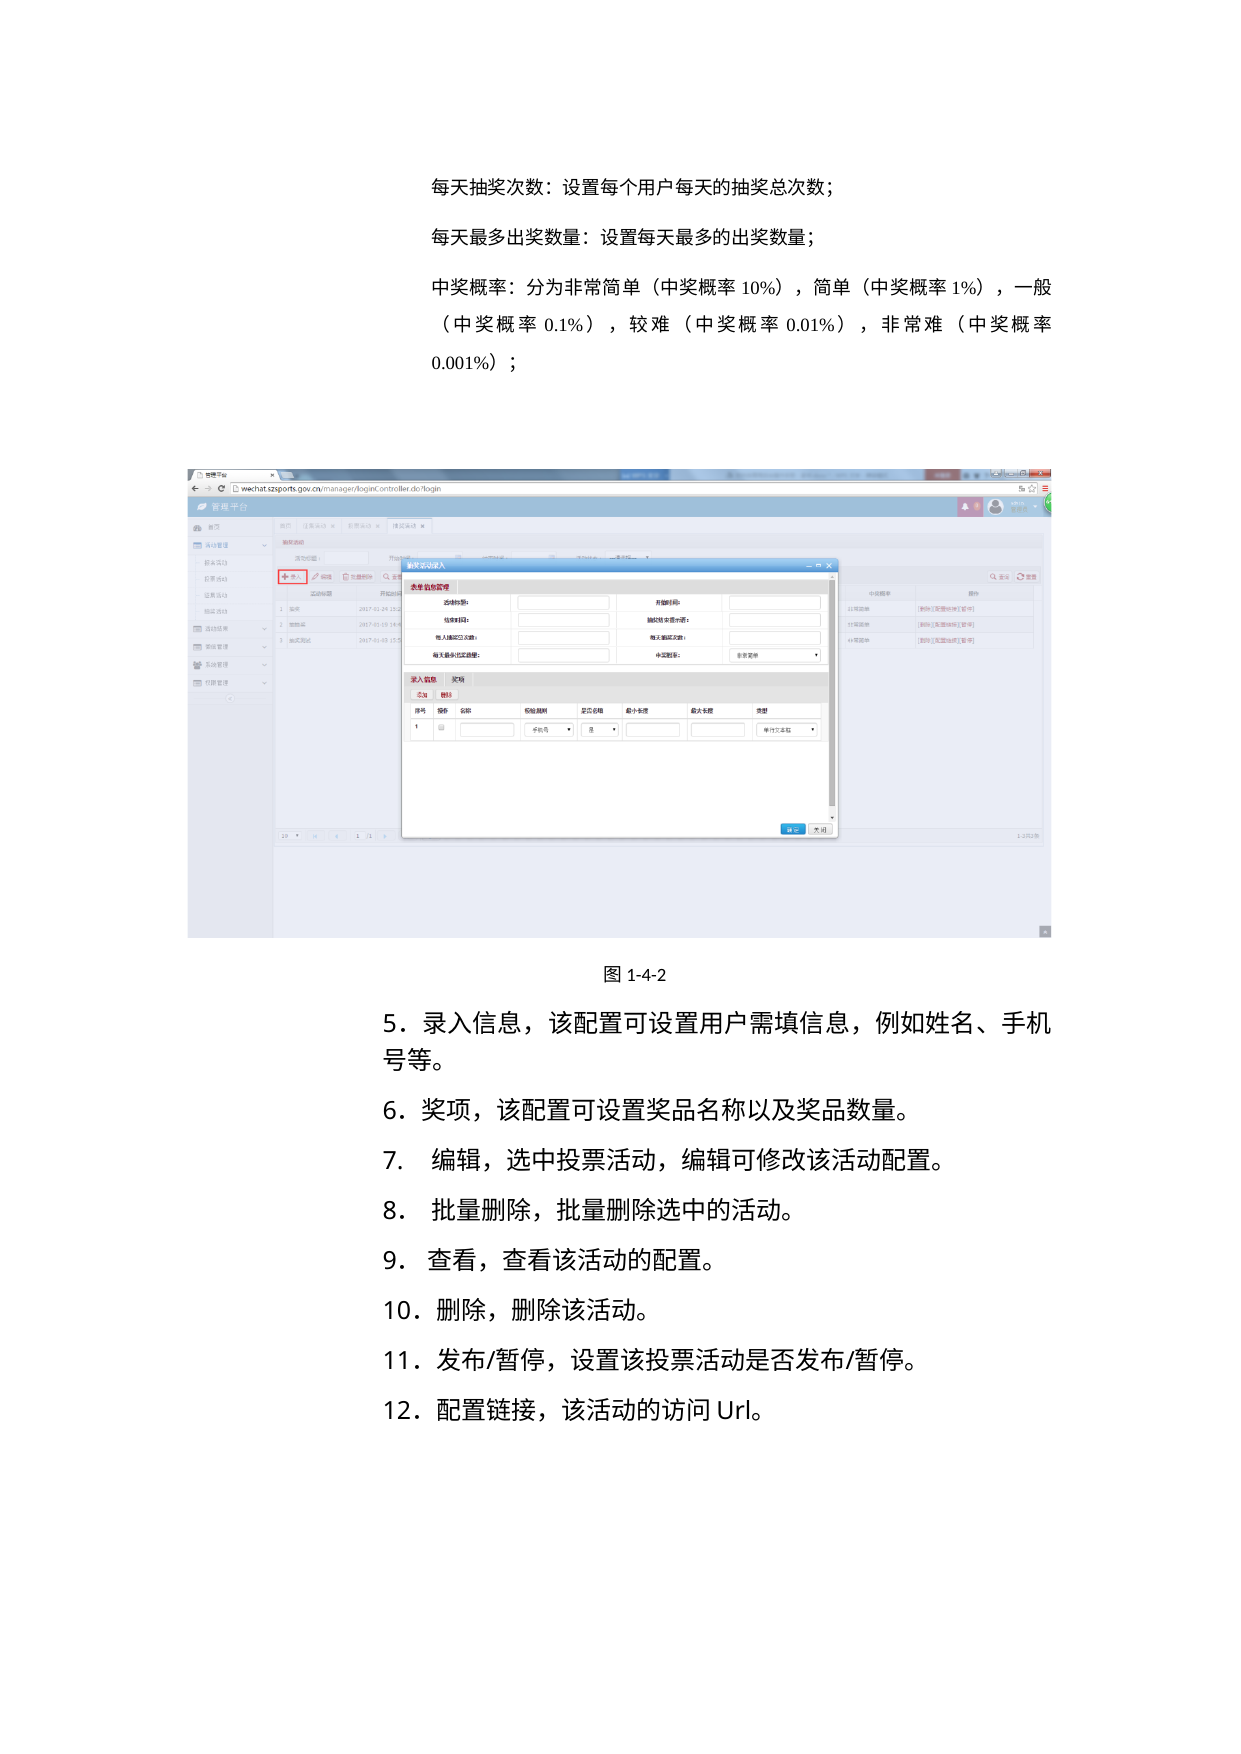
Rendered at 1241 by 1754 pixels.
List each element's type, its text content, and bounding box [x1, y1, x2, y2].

list 5．录入信息，该配置可设置用户需填信息，例如姓名、手机号等。 [382, 1002, 1053, 1077]
text 12．配置链接，该活动的访问Url。 [382, 1389, 1053, 1427]
text 每天最多出奖数量：设置每天最多的出奖数量； [382, 212, 1053, 249]
text 7. 编辑，选中投票活动，编辑可修改该活动配置。 [382, 1139, 1053, 1177]
text 10．删除，删除该活动。 [382, 1289, 1053, 1327]
text 图1-4-2 [187, 957, 1053, 989]
text 每天抽奖次数：设置每个用户每天的抽奖总次数； [382, 162, 1053, 199]
text 8． 批量删除，批量删除选中的活动。 [382, 1189, 1053, 1227]
text 9． 查看，查看该活动的配置。 [382, 1239, 1053, 1277]
text 中奖概率：分为非常简单（中奖概率10%），简单（中奖概率1%），一般（中奖概率0.1%），较难（中奖概率0.01%），非常难（中奖概率0.001%）； [382, 262, 1053, 374]
list 6．奖项，该配置可设置奖品名称以及奖品数量。 [382, 1089, 1053, 1127]
picture [187, 469, 1052, 938]
text 11．发布/暂停，设置该投票活动是否发布/暂停。 [382, 1339, 1053, 1377]
